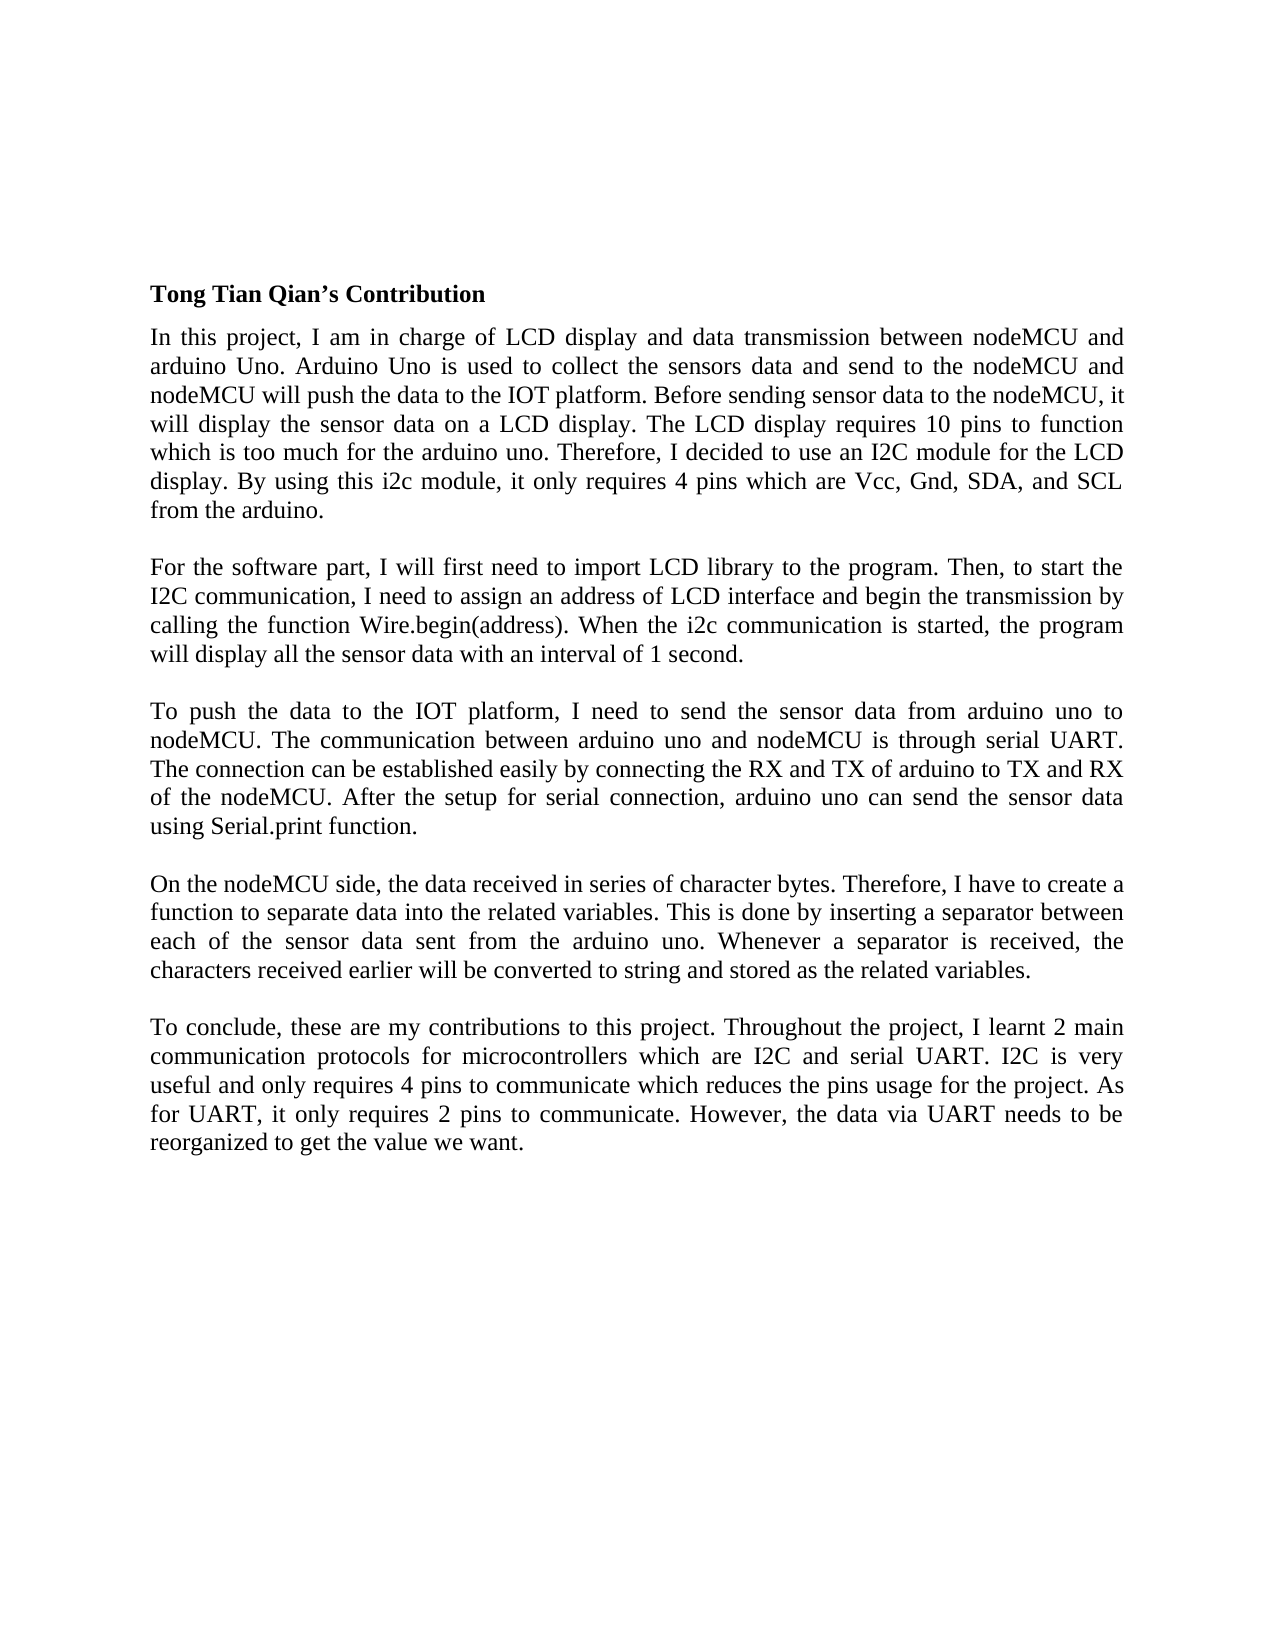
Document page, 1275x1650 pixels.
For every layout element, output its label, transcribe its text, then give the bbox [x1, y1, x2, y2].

text To conclude, these are my contributions to this project. Throughout the project, I learnt 2 main communication protocols for microcontrollers which are I2C and serial UART. I2C is very useful and only requires 4 pins to communicate which reduces the pins usage for the project. As for UART, it only requires 2 pins to communicate. However, the data via UART needs to be reorganized to get the value we want. [150, 1012, 1125, 1156]
text For the software part, I will first need to import LCD library to the program. Then, to start the I2C communication, I need to assign an address of LCD interface and begin the transmission by calling the function Wire.begin(address). When the i2c communication is started, the program will display all the sensor data with an interval of 1 second. [150, 552, 1125, 667]
text To push the data to the IOT platform, I need to send the sensor data from arduino uno to nodeMCU. The communication between arduino uno and nodeMCU is through serial UART. The connection can be established easily by connecting the RX and TX of arduino to TX and RX of the nodeMCU. After the setup for serial connection, arduino uno can send the sensor data using Serial.print function. [150, 696, 1125, 840]
text Tong Tian Qian’s Contribution [150, 279, 1125, 308]
text On the nodeMCU side, the data received in series of character bytes. Therefore, I have to create a function to separate data into the related variables. This is done by inserting a separator between each of the sensor data sent from the arduino uno. Whenever a separator is received, the characters received earlier will be converted to string and stored as the related variables. [150, 869, 1125, 984]
text In this project, I am in charge of LCD display and data transmission between nodeMCU and arduino Uno. Arduino Uno is used to collect the sensors data and send to the nodeMCU and nodeMCU will push the data to the IOT platform. Before sending sensor data to the nodeMCU, it will display the sensor data on a LCD display. The LCD display requires 10 pins to function which is too much for the arduino uno. Therefore, I decided to use an I2C module for the LCD display. By using this i2c module, it only requires 4 pins which are Vcc, Gnd, SDA, and SCL from the arduino. [150, 322, 1125, 524]
